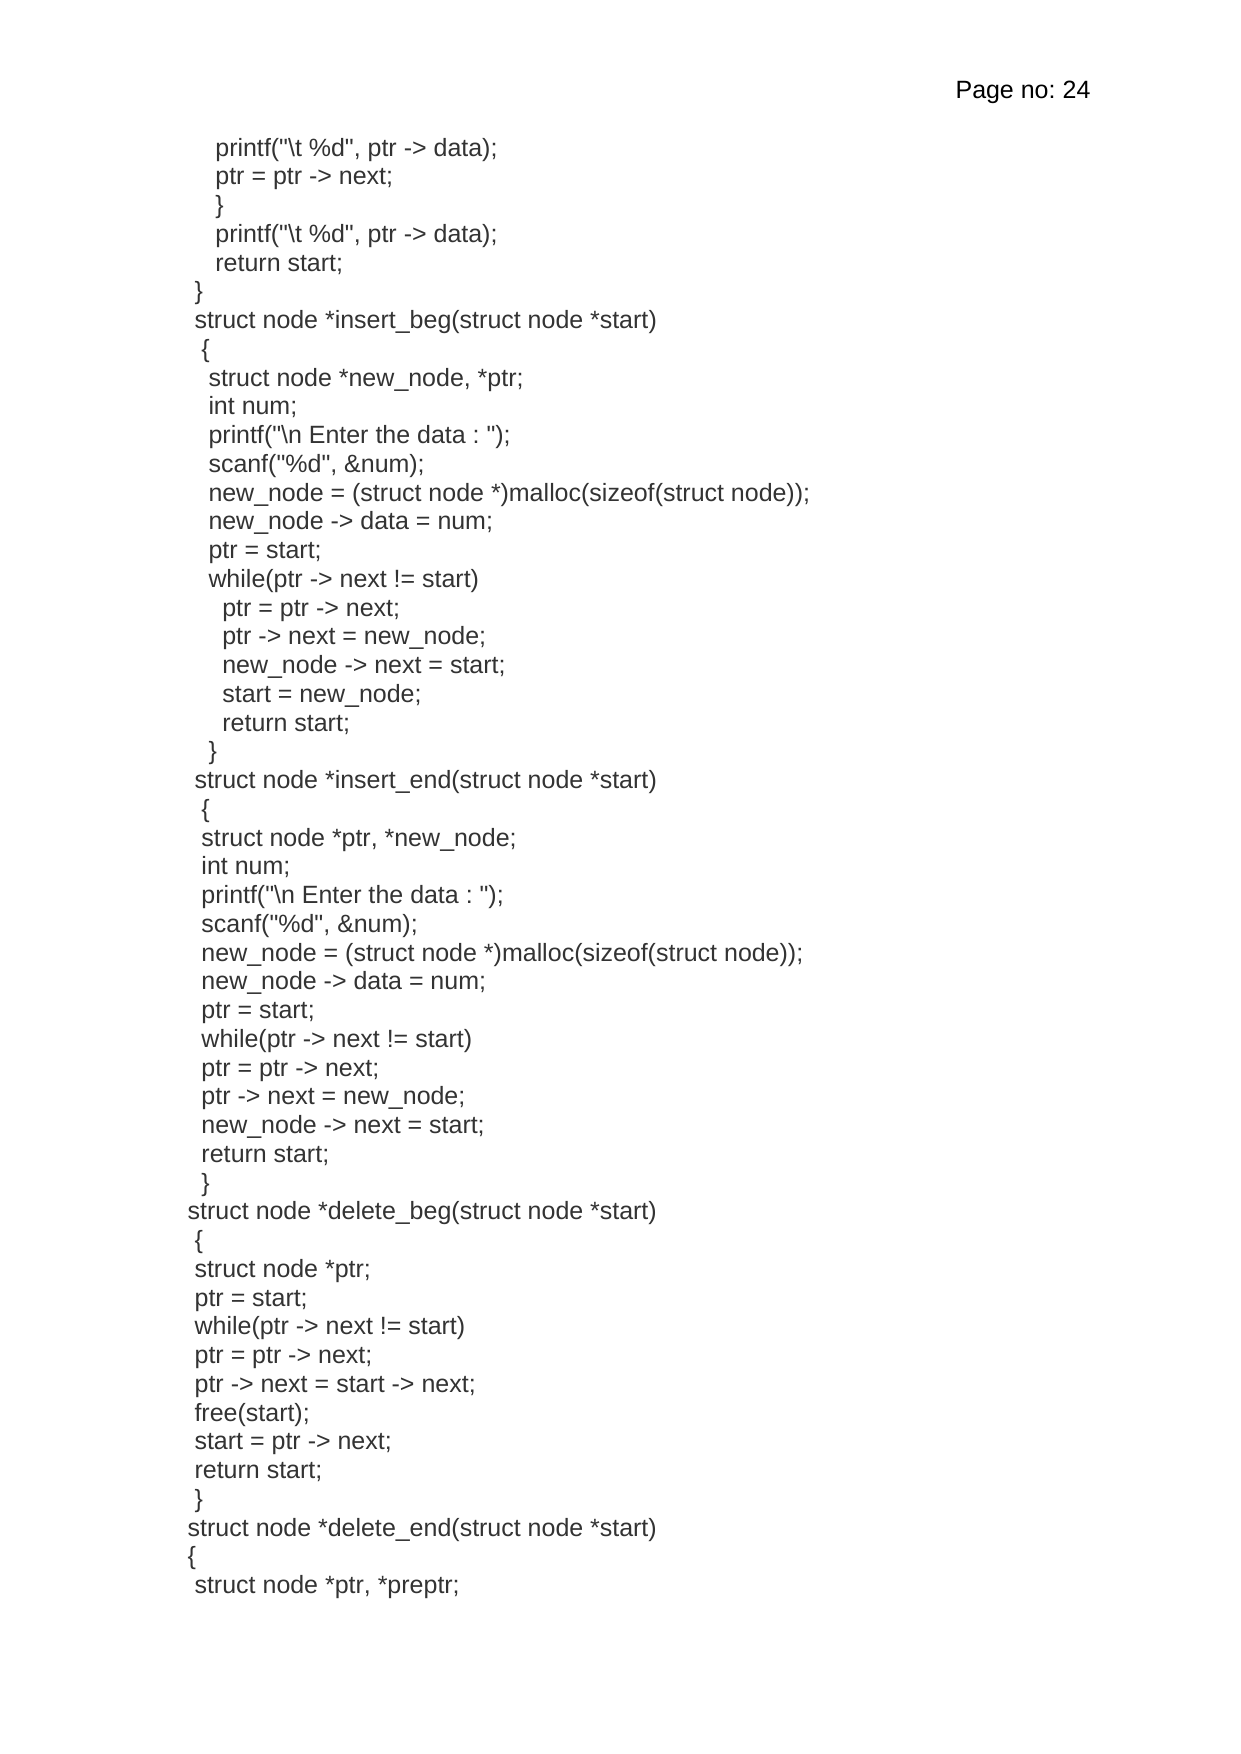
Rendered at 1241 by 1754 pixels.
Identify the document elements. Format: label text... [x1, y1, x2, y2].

text free(start); [187, 1397, 1090, 1426]
text struct node *insert_end(struct node *start) [187, 765, 1090, 794]
text printf("\t %d", ptr -> data); [187, 219, 1090, 247]
text return start; [187, 1455, 1090, 1484]
text ptr -> next = new_node; [187, 1081, 1090, 1110]
text scanf("%d", &num); [187, 449, 1090, 477]
text start = ptr -> next; [187, 1426, 1090, 1455]
text return start; [187, 707, 1090, 736]
text ptr = start; [187, 535, 1090, 564]
text struct node *ptr; [187, 1254, 1090, 1282]
text struct node *new_node, *ptr; [187, 362, 1090, 391]
text while(ptr -> next != start) [187, 1311, 1090, 1340]
text ptr -> next = start -> next; [187, 1369, 1090, 1397]
text } [187, 276, 1090, 305]
text } [187, 1167, 1090, 1196]
text while(ptr -> next != start) [187, 1024, 1090, 1052]
text } [187, 736, 1090, 765]
text start = new_node; [187, 679, 1090, 707]
text struct node *delete_beg(struct node *start) [187, 1196, 1090, 1225]
text struct node *ptr, *preptr; [187, 1570, 1090, 1599]
text printf("\n Enter the data : "); [187, 880, 1090, 909]
text { [187, 794, 1090, 822]
text new_node -> next = start; [187, 650, 1090, 679]
text { [187, 334, 1090, 362]
text return start; [187, 1139, 1090, 1167]
text ptr -> next = new_node; [187, 621, 1090, 650]
text new_node = (struct node *)malloc(sizeof(struct node)); [187, 937, 1090, 966]
text printf("\n Enter the data : "); [187, 420, 1090, 449]
text while(ptr -> next != start) [187, 564, 1090, 592]
text ptr = ptr -> next; [187, 1052, 1090, 1081]
text new_node = (struct node *)malloc(sizeof(struct node)); [187, 477, 1090, 506]
text scanf("%d", &num); [187, 909, 1090, 937]
text { [187, 1225, 1090, 1254]
text struct node *delete_end(struct node *start) [187, 1512, 1090, 1541]
text new_node -> data = num; [187, 966, 1090, 995]
text return start; [187, 247, 1090, 276]
text new_node -> next = start; [187, 1110, 1090, 1139]
text { [187, 1541, 1090, 1570]
text printf("\t %d", ptr -> data); [187, 132, 1090, 161]
text } [187, 190, 1090, 219]
text ptr = ptr -> next; [187, 1340, 1090, 1369]
text ptr = ptr -> next; [187, 161, 1090, 190]
text ptr = start; [187, 1282, 1090, 1311]
text ptr = ptr -> next; [187, 592, 1090, 621]
text int num; [187, 851, 1090, 880]
text struct node *ptr, *new_node; [187, 822, 1090, 851]
text new_node -> data = num; [187, 506, 1090, 535]
text ptr = start; [187, 995, 1090, 1024]
text struct node *insert_beg(struct node *start) [187, 305, 1090, 334]
text int num; [187, 391, 1090, 420]
text } [187, 1484, 1090, 1512]
